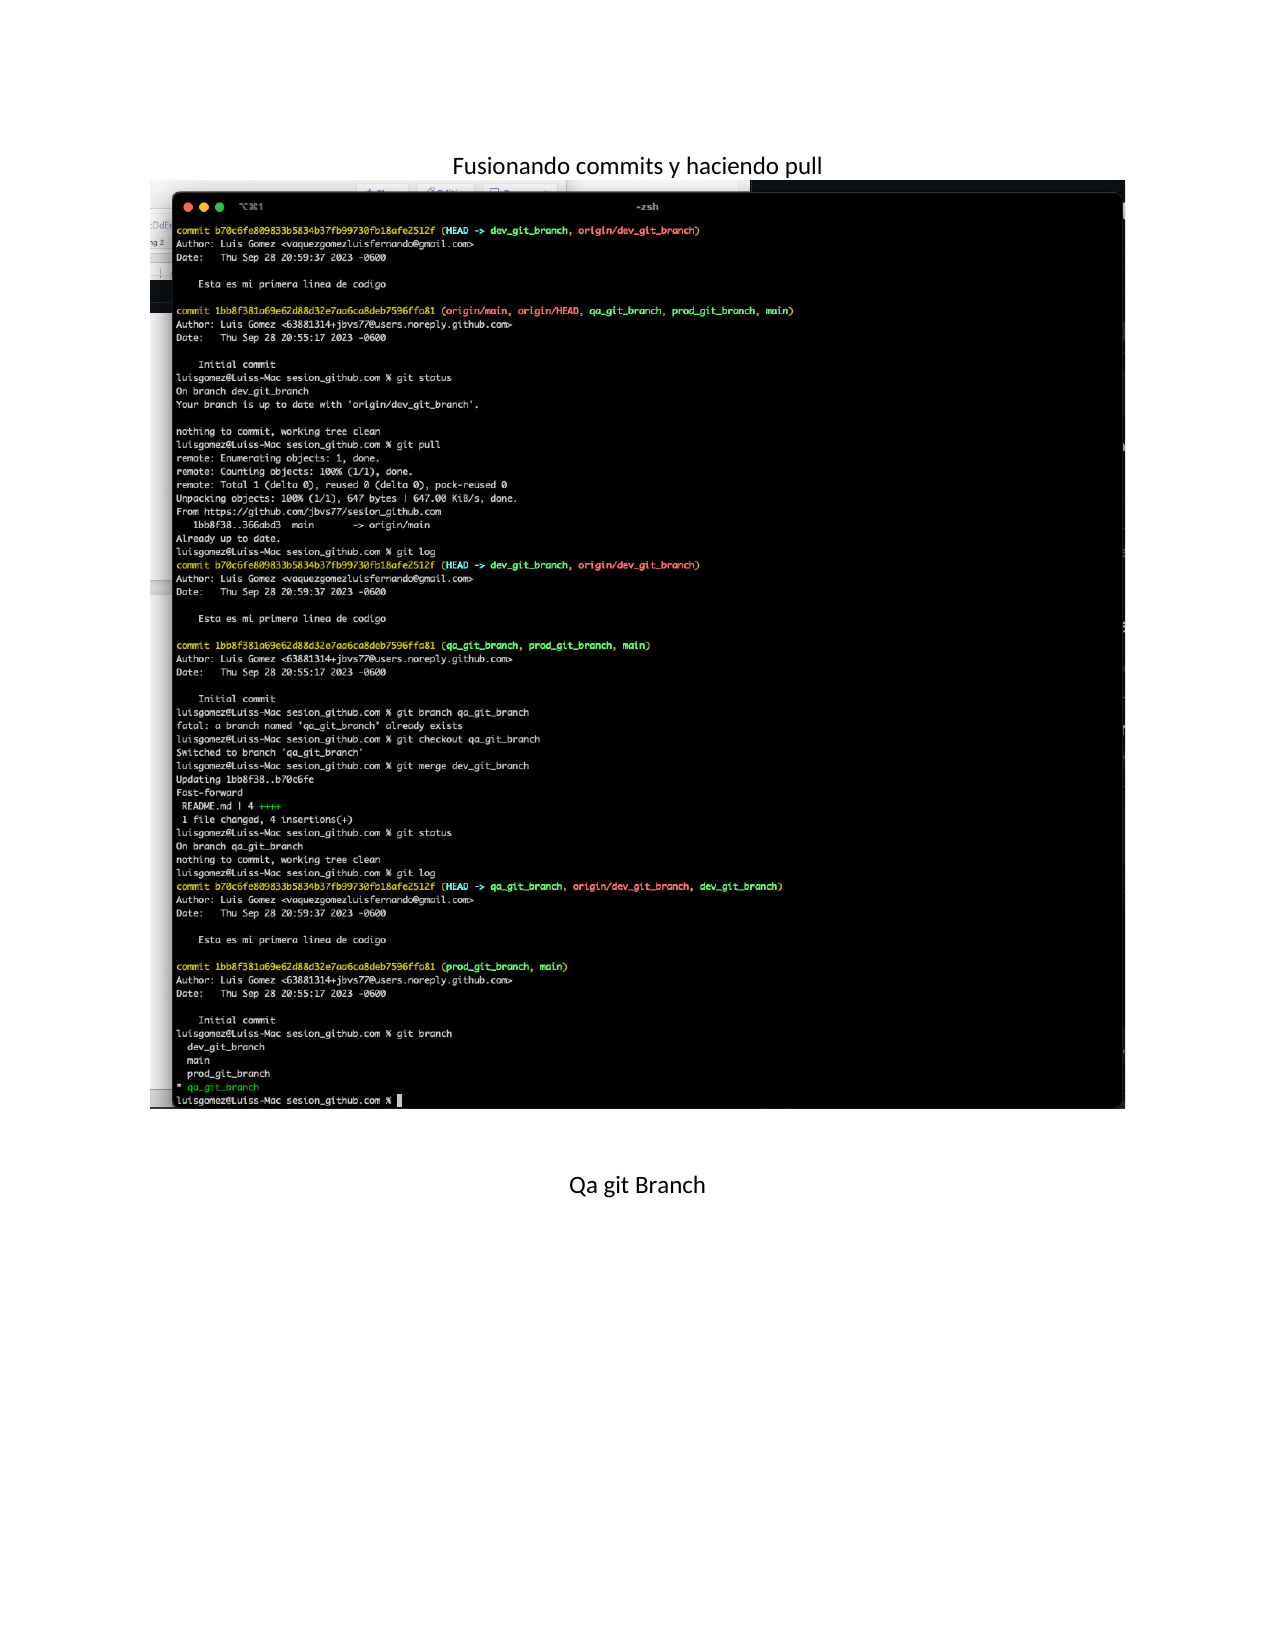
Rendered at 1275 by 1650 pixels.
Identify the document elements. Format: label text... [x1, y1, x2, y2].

text Fusionando commits y haciendo pull [150, 150, 1125, 180]
picture [150, 180, 1125, 1109]
text Qa git Branch [150, 1169, 1125, 1200]
